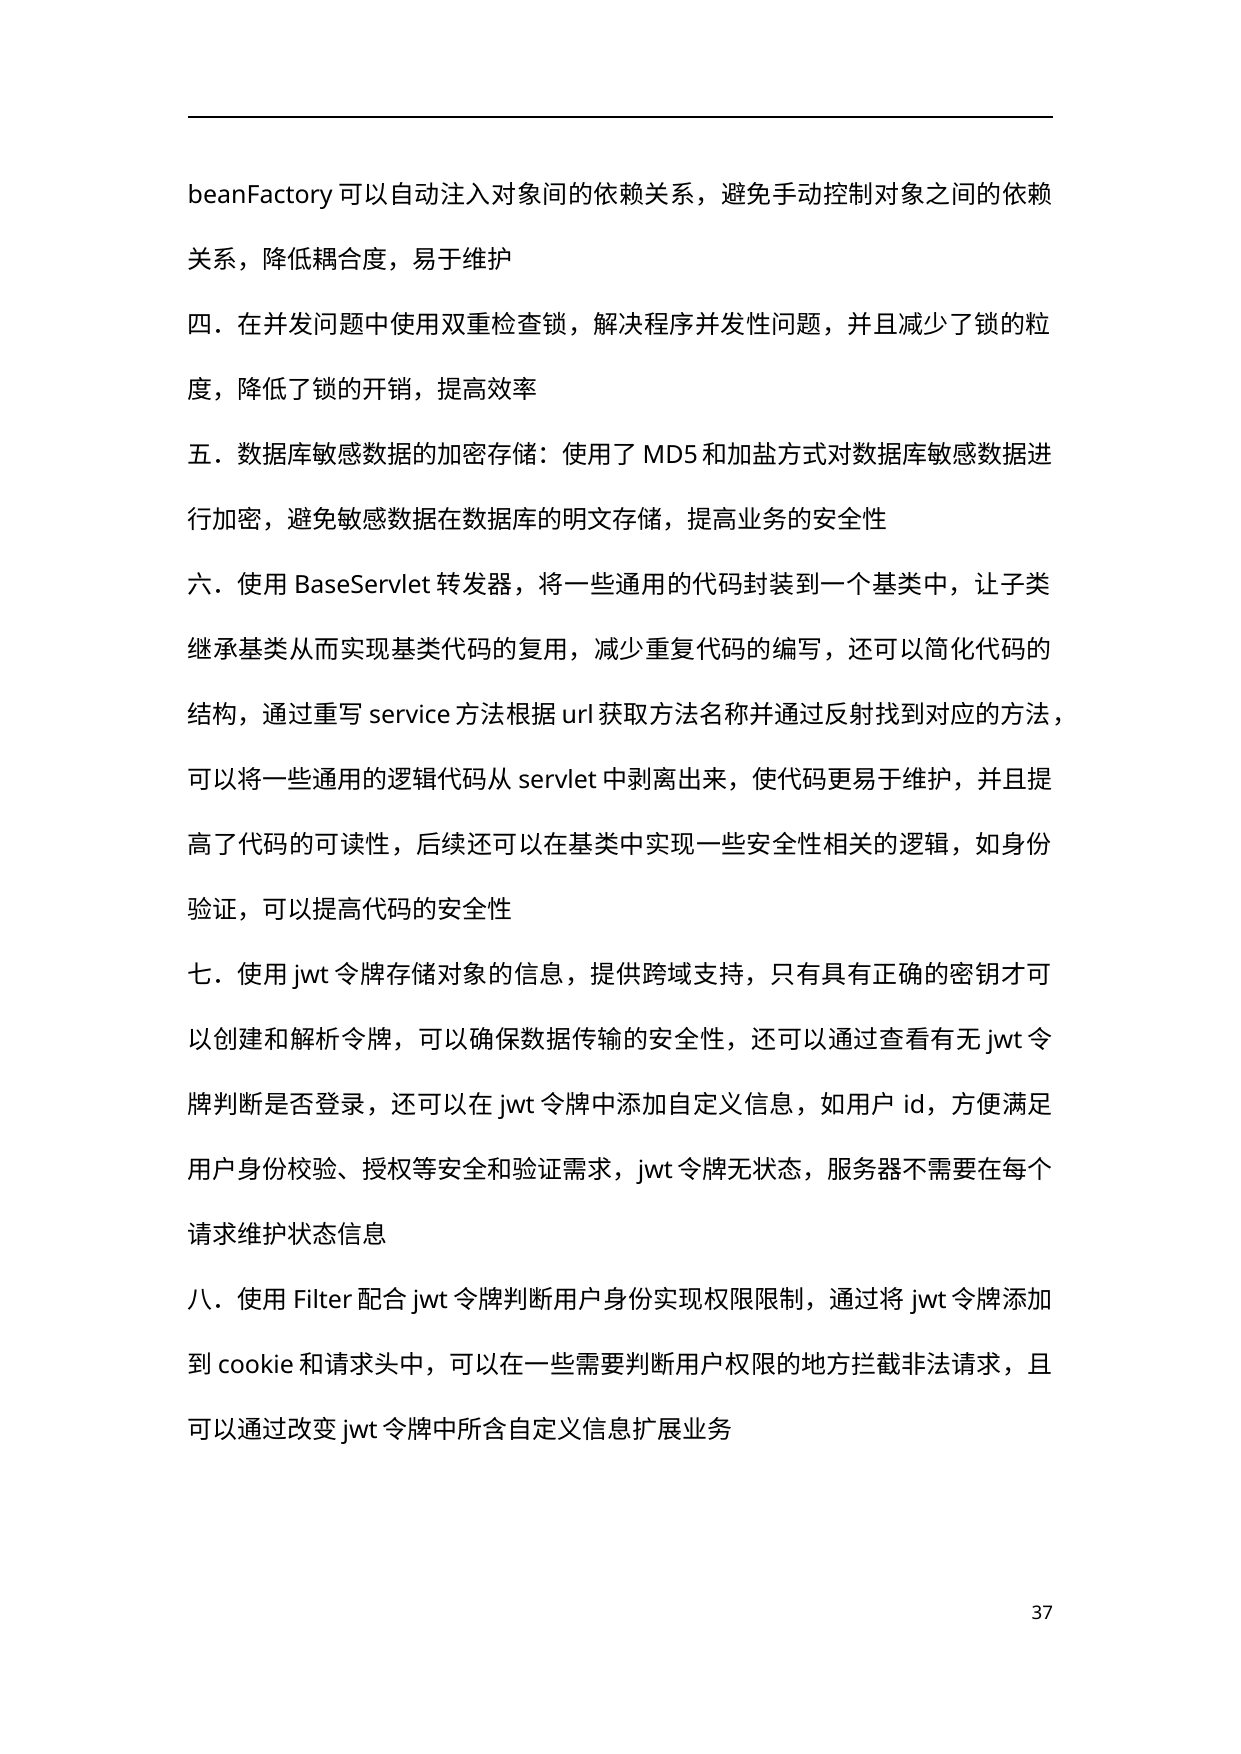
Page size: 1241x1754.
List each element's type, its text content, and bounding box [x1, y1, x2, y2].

list 数据库敏感数据的加密存储：使用了MD5和加盐方式对数据库敏感数据进行加密，避免敏感数据在数据库的明文存储，提高业务的安全性 [187, 420, 1053, 550]
list 使用Filter配合jwt令牌判断用户身份实现权限限制，通过将jwt令牌添加到cookie和请求头中，可以在一些需要判断用户权限的地方拦截非法请求，且可以通过改变jwt令牌中所含自定义信息扩展业务 [187, 1265, 1053, 1460]
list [187, 160, 1053, 290]
list 使用BaseServlet转发器，将一些通用的代码封装到一个基类中，让子类继承基类从而实现基类代码的复用，减少重复代码的编写，还可以简化代码的结构，通过重写service方法根据url获取方法名称并通过反射找到对应的方法，可以将一些通用的逻辑代码从servlet中剥离出来，使代码更易于维护，并且提高了代码的可读性，后续还可以在基类中实现一些安全性相关的逻辑，如身份验证，可以提高代码的安全性 [187, 550, 1053, 940]
list 在并发问题中使用双重检查锁，解决程序并发性问题，并且减少了锁的粒度，降低了锁的开销，提高效率 [187, 290, 1053, 420]
list 使用jwt令牌存储对象的信息，提供跨域支持，只有具有正确的密钥才可以创建和解析令牌，可以确保数据传输的安全性，还可以通过查看有无jwt令牌判断是否登录，还可以在jwt令牌中添加自定义信息，如用户id，方便满足用户身份校验、授权等安全和验证需求，jwt令牌无状态，服务器不需要在每个请求维护状态信息 [187, 940, 1053, 1265]
